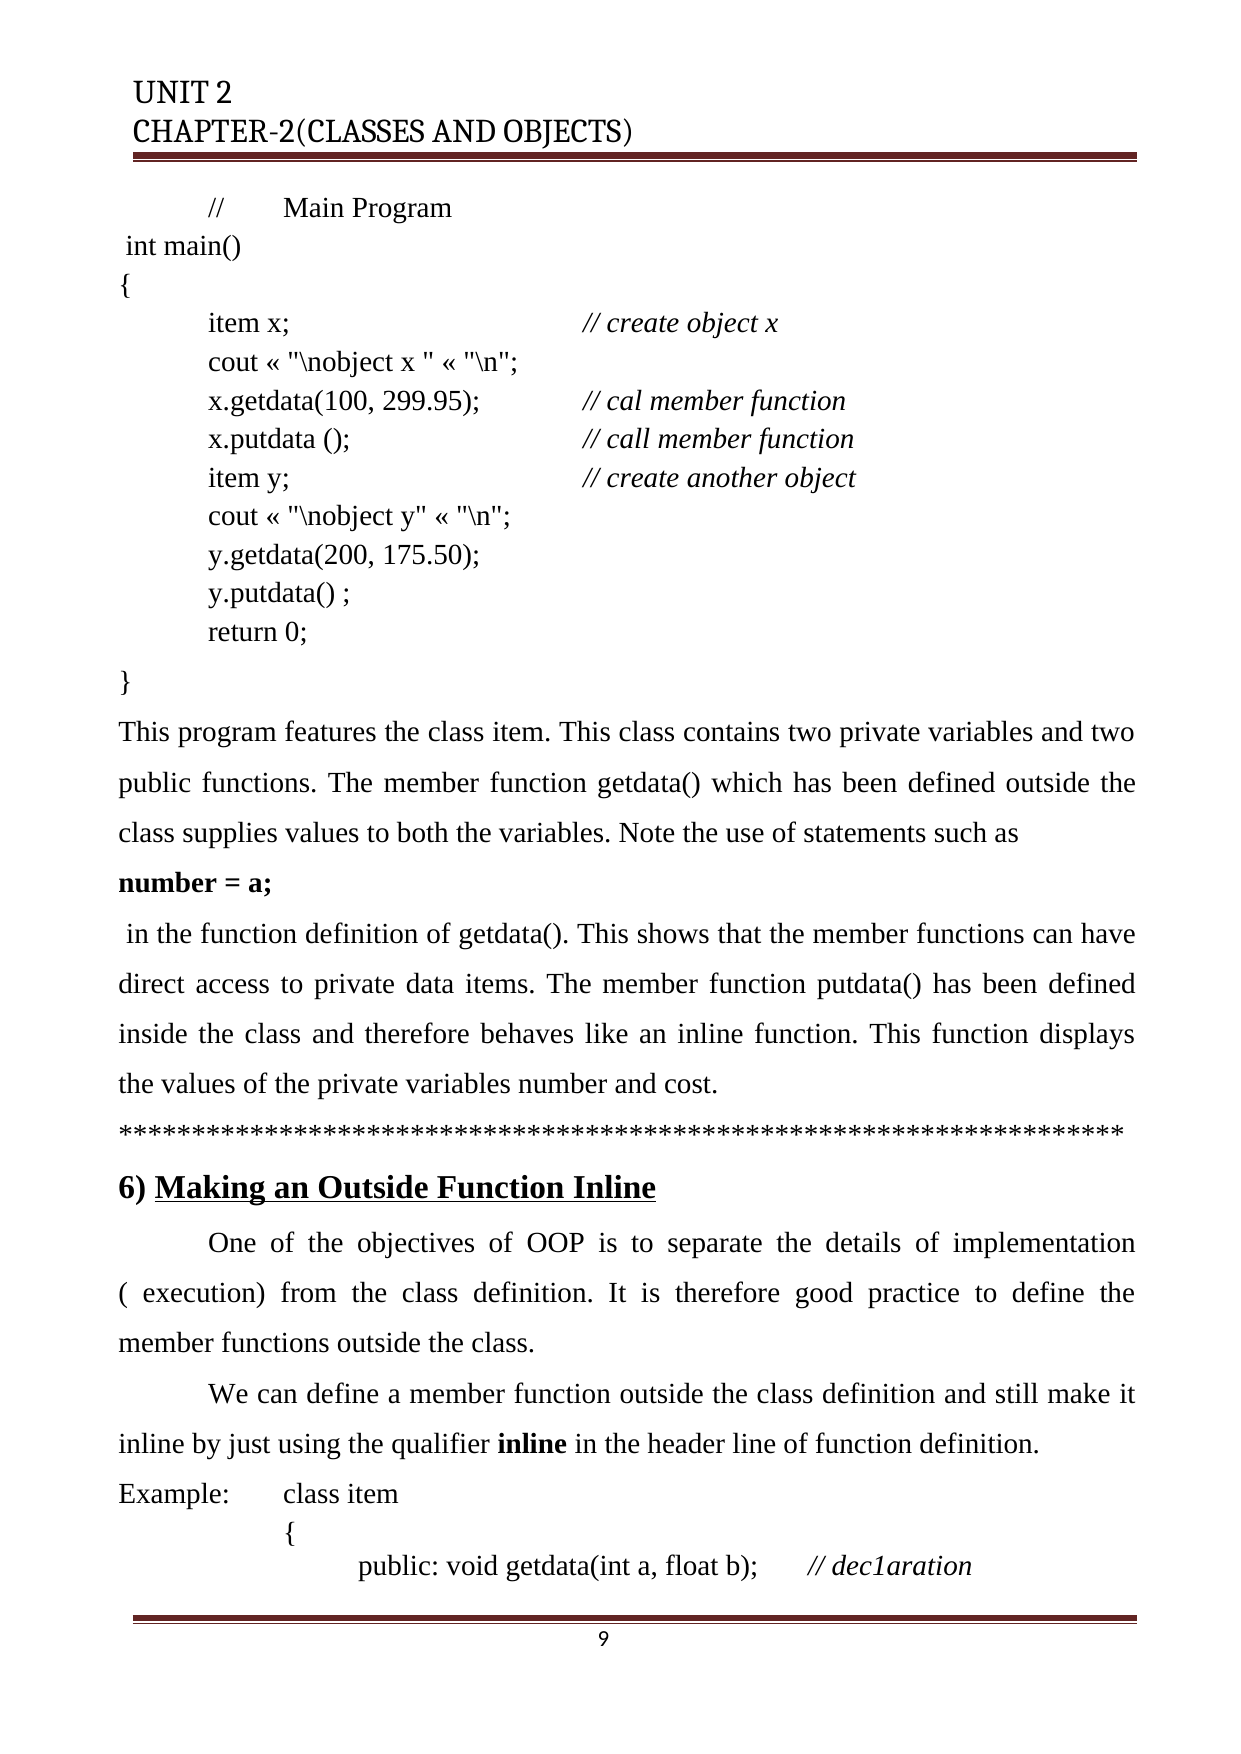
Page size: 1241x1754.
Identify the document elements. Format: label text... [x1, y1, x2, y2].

text return 0; [118, 614, 1137, 647]
text item y; // create another object [118, 460, 1137, 493]
text ********************************************************************* [118, 1117, 1137, 1151]
text { [118, 1515, 1137, 1548]
text { [118, 267, 1137, 301]
text cout « "\nobject y" « "\n"; [118, 498, 1137, 532]
text This program features the class item. This class contains two private variables and two public functions. The member function getdata() which has been defined outside the class supplies values to both the variables. Note the use of statements such as [118, 714, 1137, 849]
text int main() [118, 228, 1137, 262]
text y.putdata() ; [118, 575, 1137, 609]
text cout « "\nobject x " « "\n"; [118, 344, 1137, 378]
text // Main Program [118, 190, 1137, 223]
text x.putdata (); // call member function [118, 421, 1137, 455]
text in the function definition of getdata(). This shows that the member functions can have direct access to private data items. The member function putdata() has been defined inside the class and therefore behaves like an inline function. This function displays the values of the private variables number and cost. [118, 916, 1137, 1100]
text item x; // create object x [118, 306, 1137, 339]
text Example: class item [118, 1476, 1137, 1510]
text 6) Making an Outside Function Inline [118, 1167, 1137, 1206]
text public: void getdata(int a, float b); // dec1aration [118, 1548, 1137, 1582]
text number = a; [118, 865, 1137, 899]
text } [118, 664, 1137, 698]
text x.getdata(100, 299.95); // cal member function [118, 383, 1137, 416]
text We can define a member function outside the class definition and still make it inline by just using the qualifier inline in the header line of function definition. [118, 1376, 1137, 1459]
text One of the objectives of OOP is to separate the details of implementation ( execution) from the class definition. It is therefore good practice to define the member functions outside the class. [118, 1225, 1137, 1359]
text y.getdata(200, 175.50); [118, 537, 1137, 570]
